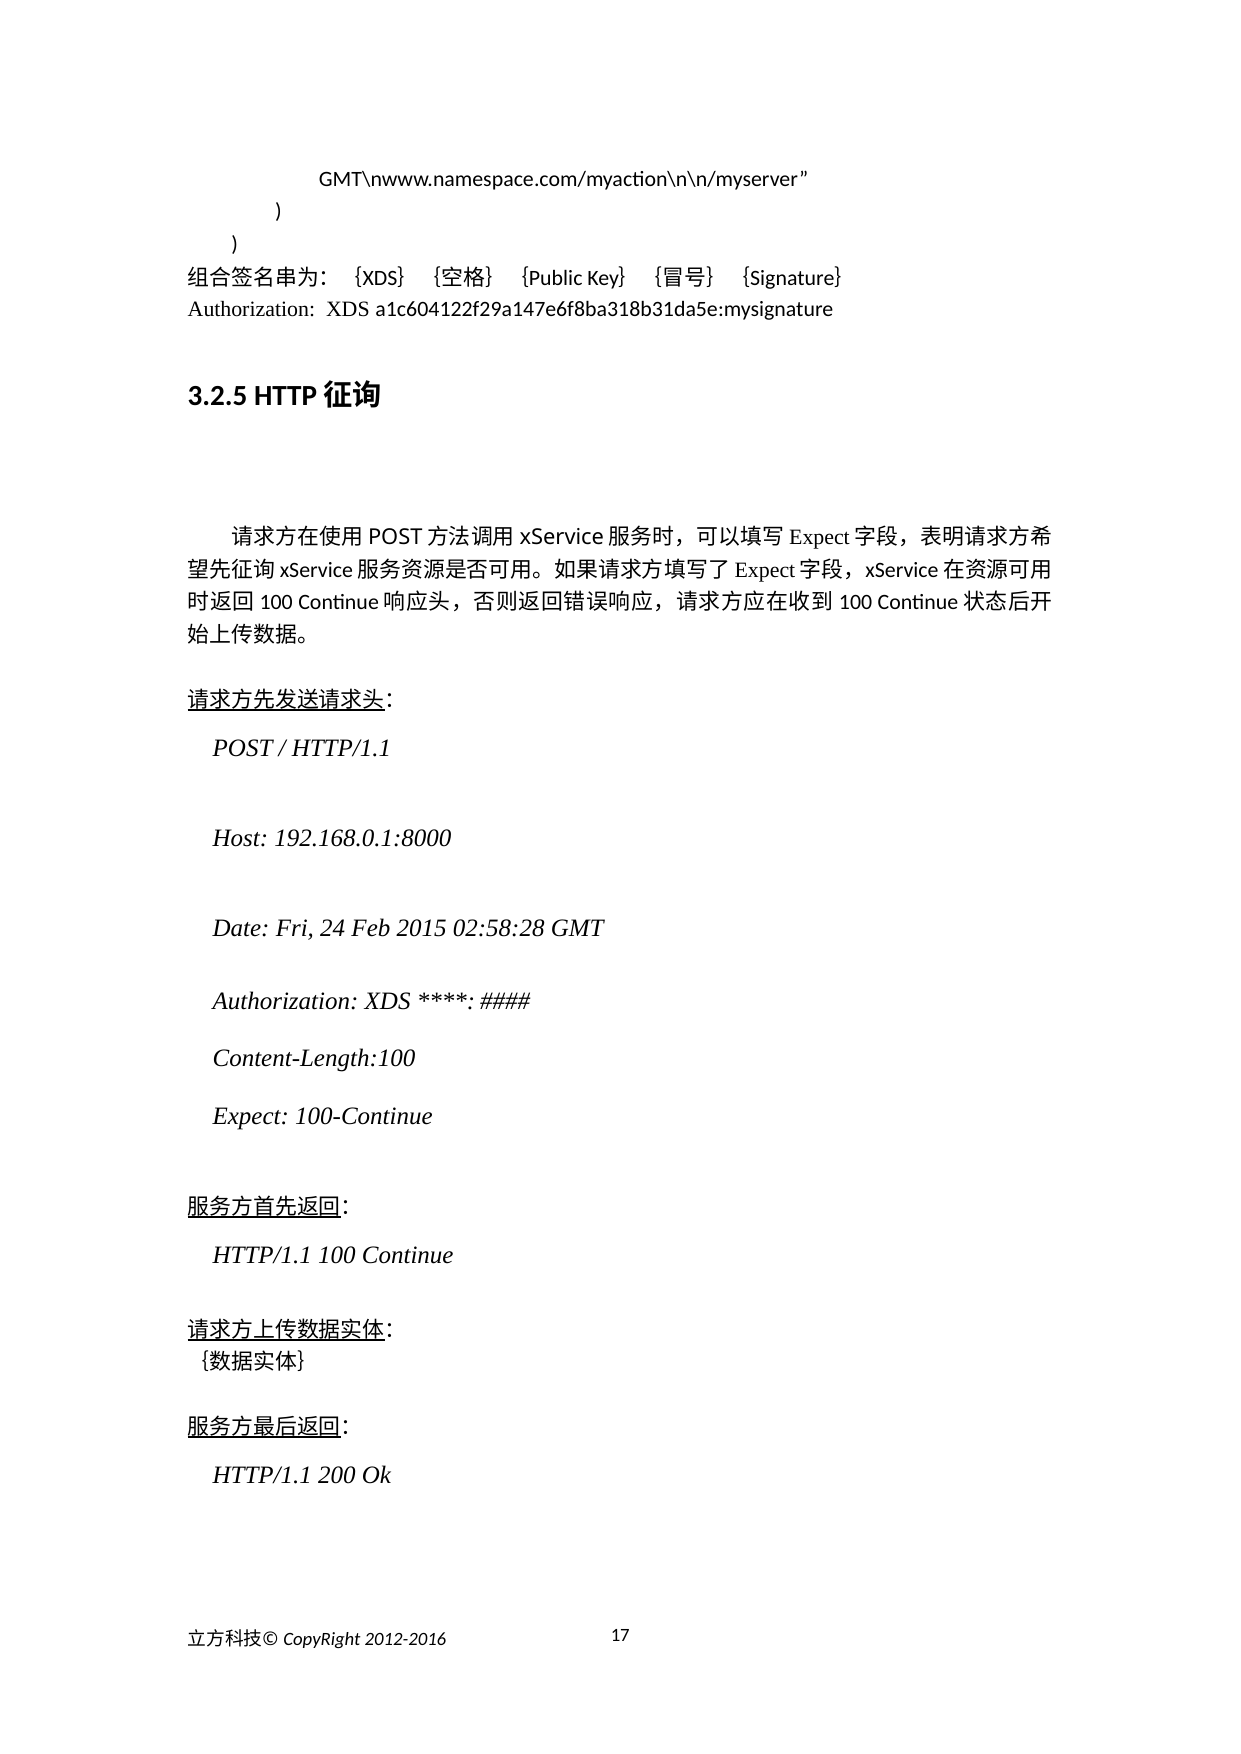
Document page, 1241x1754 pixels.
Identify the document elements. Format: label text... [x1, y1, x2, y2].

text Authorization: XDS a1c604122f29a147e6f8ba318b31da5e:mysignature [187, 292, 1053, 324]
subtitle 3.2.5 HTTP征询 [187, 360, 1053, 425]
text POST / HTTP/1.1 [212, 714, 1053, 779]
text Authorization: XDS ****: #### [212, 984, 1053, 1016]
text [319, 162, 1053, 194]
text 服务方最后返回： [187, 1409, 1053, 1441]
text 请求方在使用POST方法调用xService服务时，可以填写Expect字段，表明请求方希望先征询xService服务资源是否可用。如果请求方填写了Expect字段，xService在资源可用时返回100 Continue响应头，否则返回错误响应，请求方应在收到100 Continue状态后开始上传数据。 [187, 519, 1053, 649]
text 服务方首先返回： [187, 1189, 1053, 1221]
text HTTP/1.1 100 Continue [212, 1221, 1053, 1286]
text ｛数据实体｝ [187, 1344, 1053, 1376]
text Date: Fri, 24 Feb 2015 02:58:28 GMT [212, 894, 1053, 959]
text HTTP/1.1 200 Ok [212, 1441, 1053, 1506]
text Expect: 100-Continue [212, 1099, 1053, 1131]
text 请求方上传数据实体： [187, 1311, 1053, 1344]
text ) [187, 227, 1053, 259]
text Content-Length:100 [212, 1041, 1053, 1074]
text 请求方先发送请求头： [187, 681, 1053, 714]
text Host: 192.168.0.1:8000 [212, 804, 1053, 869]
text 组合签名串为：｛XDS｝｛空格｝｛Public Key｝｛冒号｝｛Signature｝ [187, 259, 1053, 292]
text ) [231, 194, 1053, 227]
